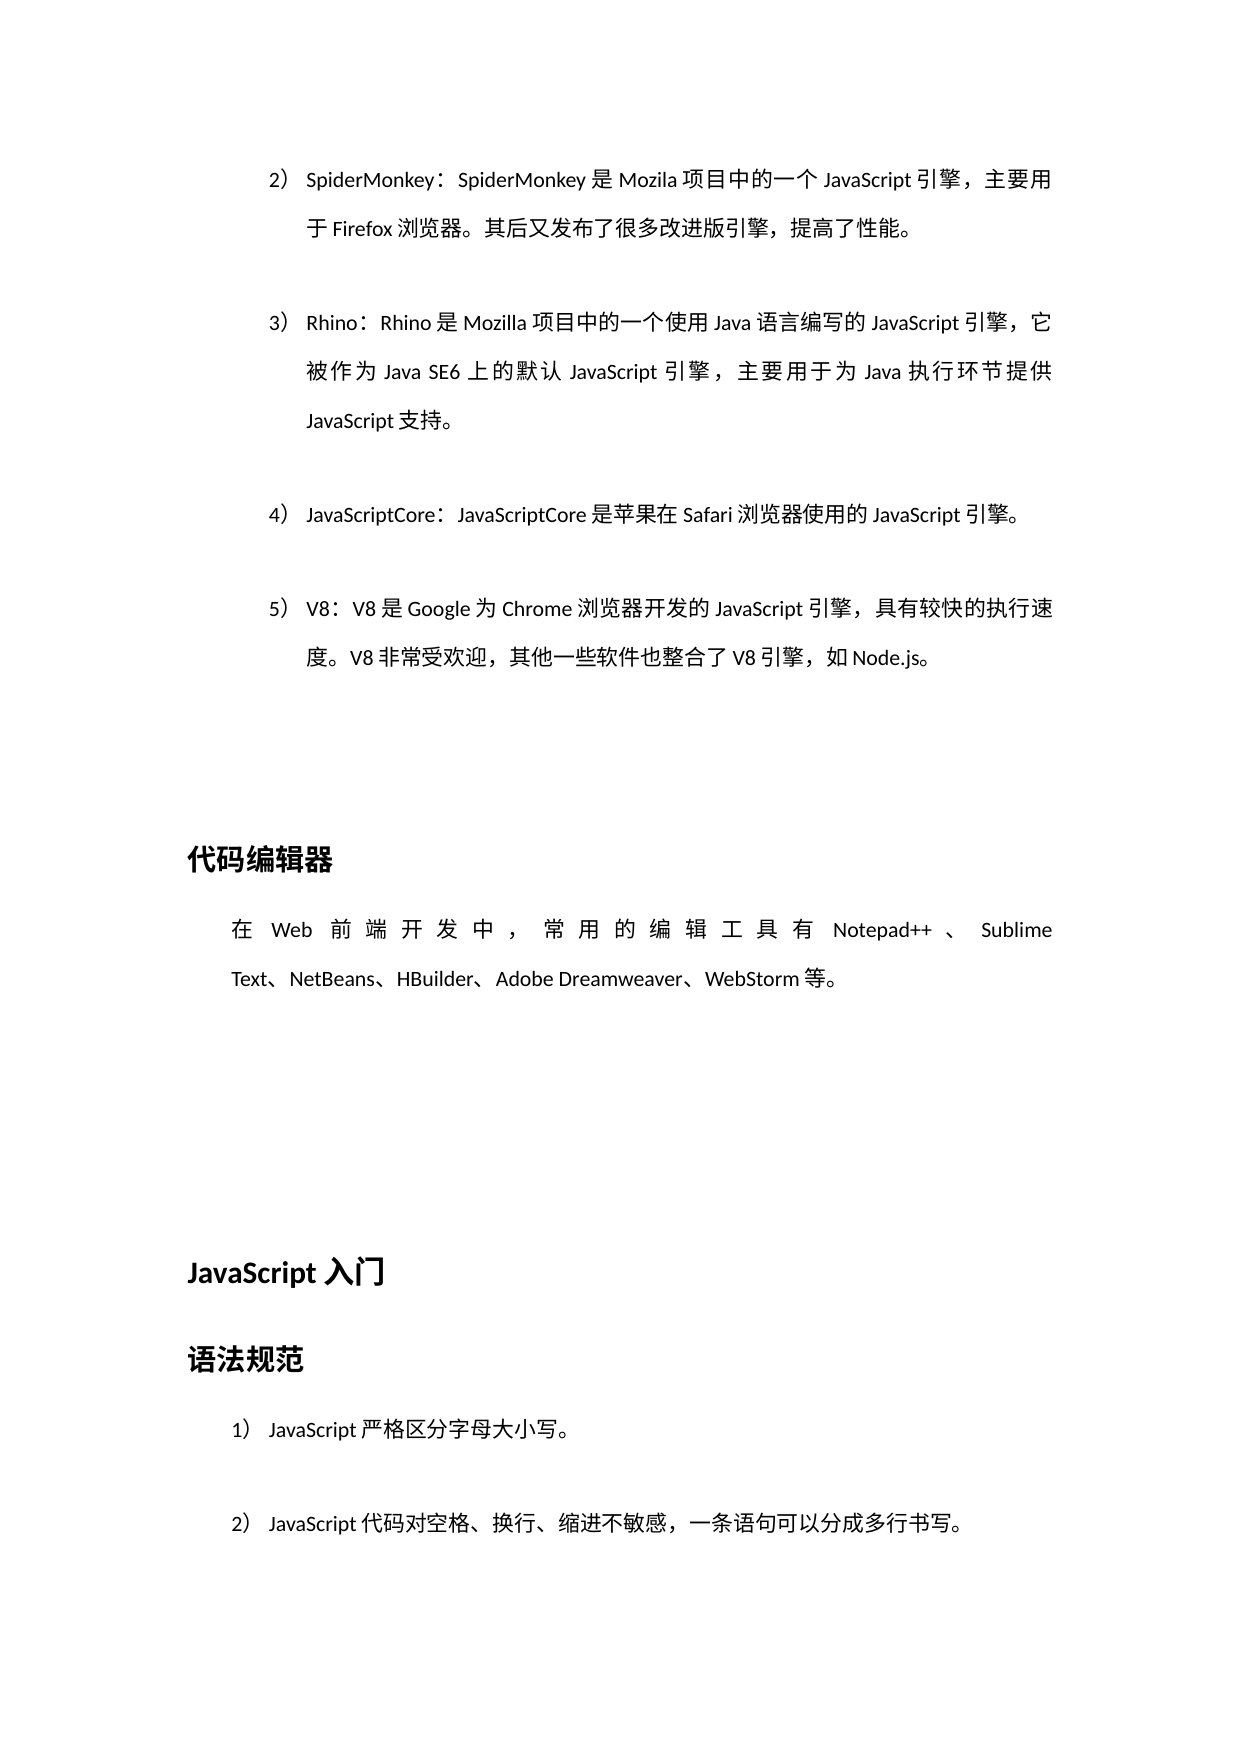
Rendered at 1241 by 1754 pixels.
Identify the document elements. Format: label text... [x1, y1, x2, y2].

list JavaScriptCore：JavaScriptCore是苹果在Safari浏览器使用的JavaScript引擎。 [269, 497, 1053, 529]
text 在Web前端开发中，常用的编辑工具有Notepad++、Sublime Text、NetBeans、HBuilder、Adobe Dreamweaver、WebStorm等。 [231, 911, 1053, 993]
list JavaScript严格区分字母大小写。 [231, 1411, 1053, 1444]
list JavaScript代码对空格、换行、缩进不敏感，一条语句可以分成多行书写。 [231, 1506, 1053, 1538]
list Rhino：Rhino是Mozilla项目中的一个使用Java语言编写的JavaScript引擎，它被作为Java SE6上的默认JavaScript引擎，主要用于为Java执行环节提供JavaScript支持。 [269, 305, 1053, 435]
subtitle JavaScript入门 [187, 1238, 1053, 1303]
subtitle 代码编辑器 [187, 825, 1053, 890]
subtitle 语法规范 [187, 1325, 1053, 1390]
list V8：V8是Google为Chrome浏览器开发的JavaScript引擎，具有较快的执行速度。V8非常受欢迎，其他一些软件也整合了V8引擎，如Node.js。 [269, 591, 1053, 672]
list SpiderMonkey：SpiderMonkey是Mozila项目中的一个JavaScript引擎，主要用于Firefox浏览器。其后又发布了很多改进版引擎，提高了性能。 [269, 162, 1053, 243]
